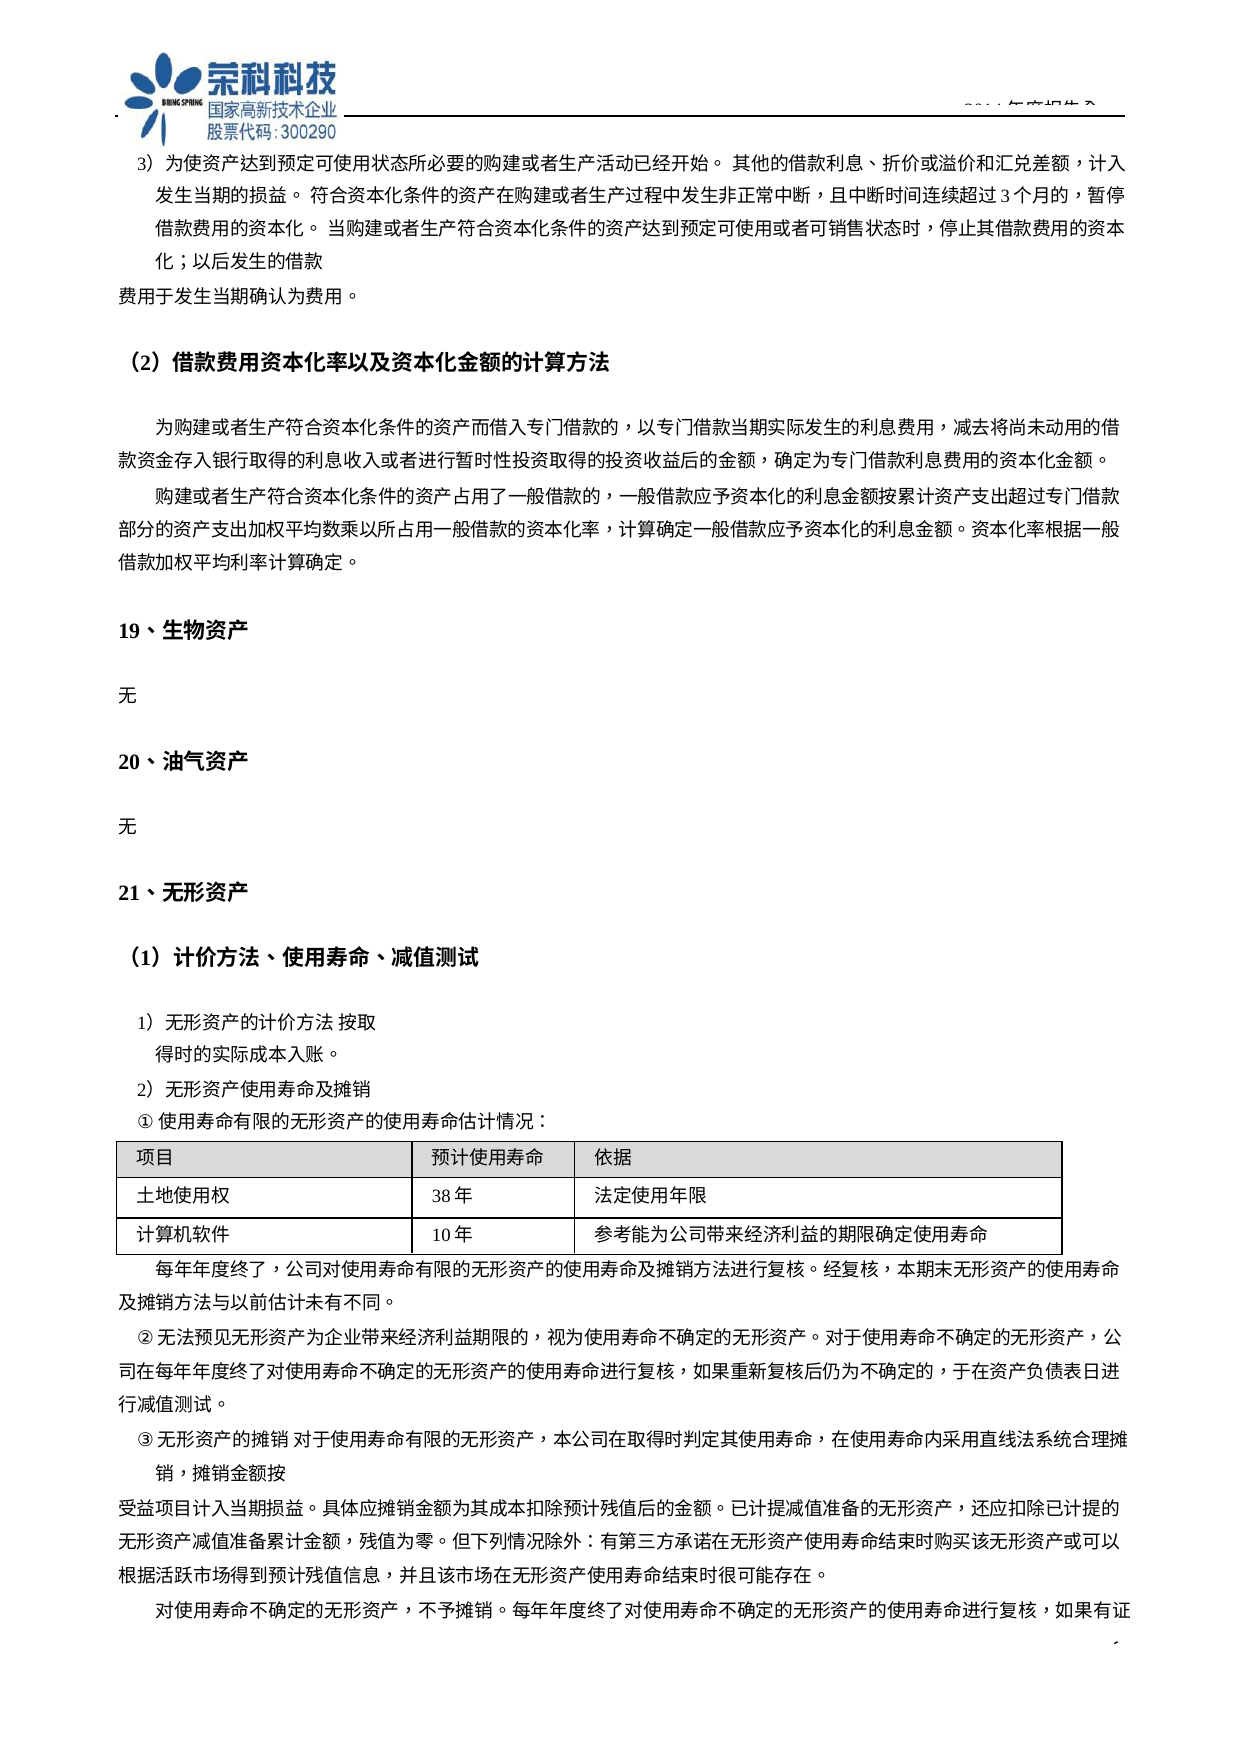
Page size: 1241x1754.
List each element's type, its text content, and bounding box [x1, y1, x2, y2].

text 无 [118, 682, 1133, 708]
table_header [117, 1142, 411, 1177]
subtitle 20、油气资产 [118, 746, 1133, 776]
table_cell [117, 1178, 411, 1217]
text 为购建或者生产符合资本化条件的资产而借入专门借款的，以专门借款当期实际发生的利息费用，减去将尚未动用的借 款资金存入银行取得的利息收入或者进行暂时性投资取得的投资收益后的金额，确定为专门借款利息费用的资本化金额。 [118, 414, 1122, 473]
text 无 [118, 813, 1133, 839]
text 费用于发生当期确认为费用。 [118, 283, 1133, 309]
text ③无形资产的摊销 对于使用寿命有限的无形资产，本公司在取得时判定其使用寿命，在使用寿命内采用直线法系统合理摊销，摊销金额按 [137, 1427, 1133, 1486]
text 每年年度终了，公司对使用寿命有限的无形资产的使用寿命及摊销方法进行复核。经复核，本期末无形资产的使用寿命 及摊销方法与以前估计未有不同。 [118, 1256, 1133, 1315]
text 受益项目计入当期损益。具体应摊销金额为其成本扣除预计残值后的金额。已计提减值准备的无形资产，还应扣除已计提的 无形资产减值准备累计金额，残值为零。但下列情况除外：有第三方承诺在无形资产使用寿命结束时购买该无形资产或可以 根据活跃市场得到预计残值信息，并且该市场在无形资产使用寿命结束时很可能存在。 [118, 1495, 1122, 1587]
subtitle （1）计价方法、使用寿命、减值测试 [118, 942, 1133, 971]
picture [118, 51, 344, 147]
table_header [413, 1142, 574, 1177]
text ②无法预见无形资产为企业带来经济利益期限的，视为使用寿命不确定的无形资产。对于使用寿命不确定的无形资产，公 司在每年年度终了对使用寿命不确定的无形资产的使用寿命进行复核，如果重新复核后仍为不确定的，于在资产负债表日进 行减值测试。 [118, 1325, 1122, 1417]
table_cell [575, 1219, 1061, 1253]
text 3）为使资产达到预定可使用状态所必要的购建或者生产活动已经开始。 其他的借款利息、折价或溢价和汇兑差额，计入发生当期的损益。 符合资本化条件的资产在购建或者生产过程中发生非正常中断，且中断时间连续超过3个月的，暂停借款费用的资本化。 当购建或者生产符合资本化条件的资产达到预定可使用或者可销售状态时，停止其借款费用的资本化；以后发生的借款 [137, 150, 1133, 273]
subtitle （2）借款费用资本化率以及资本化金额的计算方法 [118, 347, 1133, 377]
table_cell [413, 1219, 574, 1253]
text ① 使用寿命有限的无形资产的使用寿命估计情况： [137, 1108, 1133, 1134]
subtitle 19、生物资产 [118, 615, 1133, 645]
text 2）无形资产使用寿命及摊销 [137, 1076, 1133, 1102]
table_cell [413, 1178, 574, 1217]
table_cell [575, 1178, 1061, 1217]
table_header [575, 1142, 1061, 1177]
text 1）无形资产的计价方法 按取得时的实际成本入账。 [137, 1009, 383, 1066]
subtitle 21、无形资产 [118, 877, 1133, 907]
text 对使用寿命不确定的无形资产，不予摊销。每年年度终了对使用寿命不确定的无形资产的使用寿命进行复核，如果有证 [156, 1597, 1142, 1623]
text 购建或者生产符合资本化条件的资产占用了一般借款的，一般借款应予资本化的利息金额按累计资产支出超过专门借款 部分的资产支出加权平均数乘以所占用一般借款的资本化率，计算确定一般借款应予资本化的利息金额。资本化率根据一般 借款加权平均利率计算确定。 [118, 483, 1122, 575]
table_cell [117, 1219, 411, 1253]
